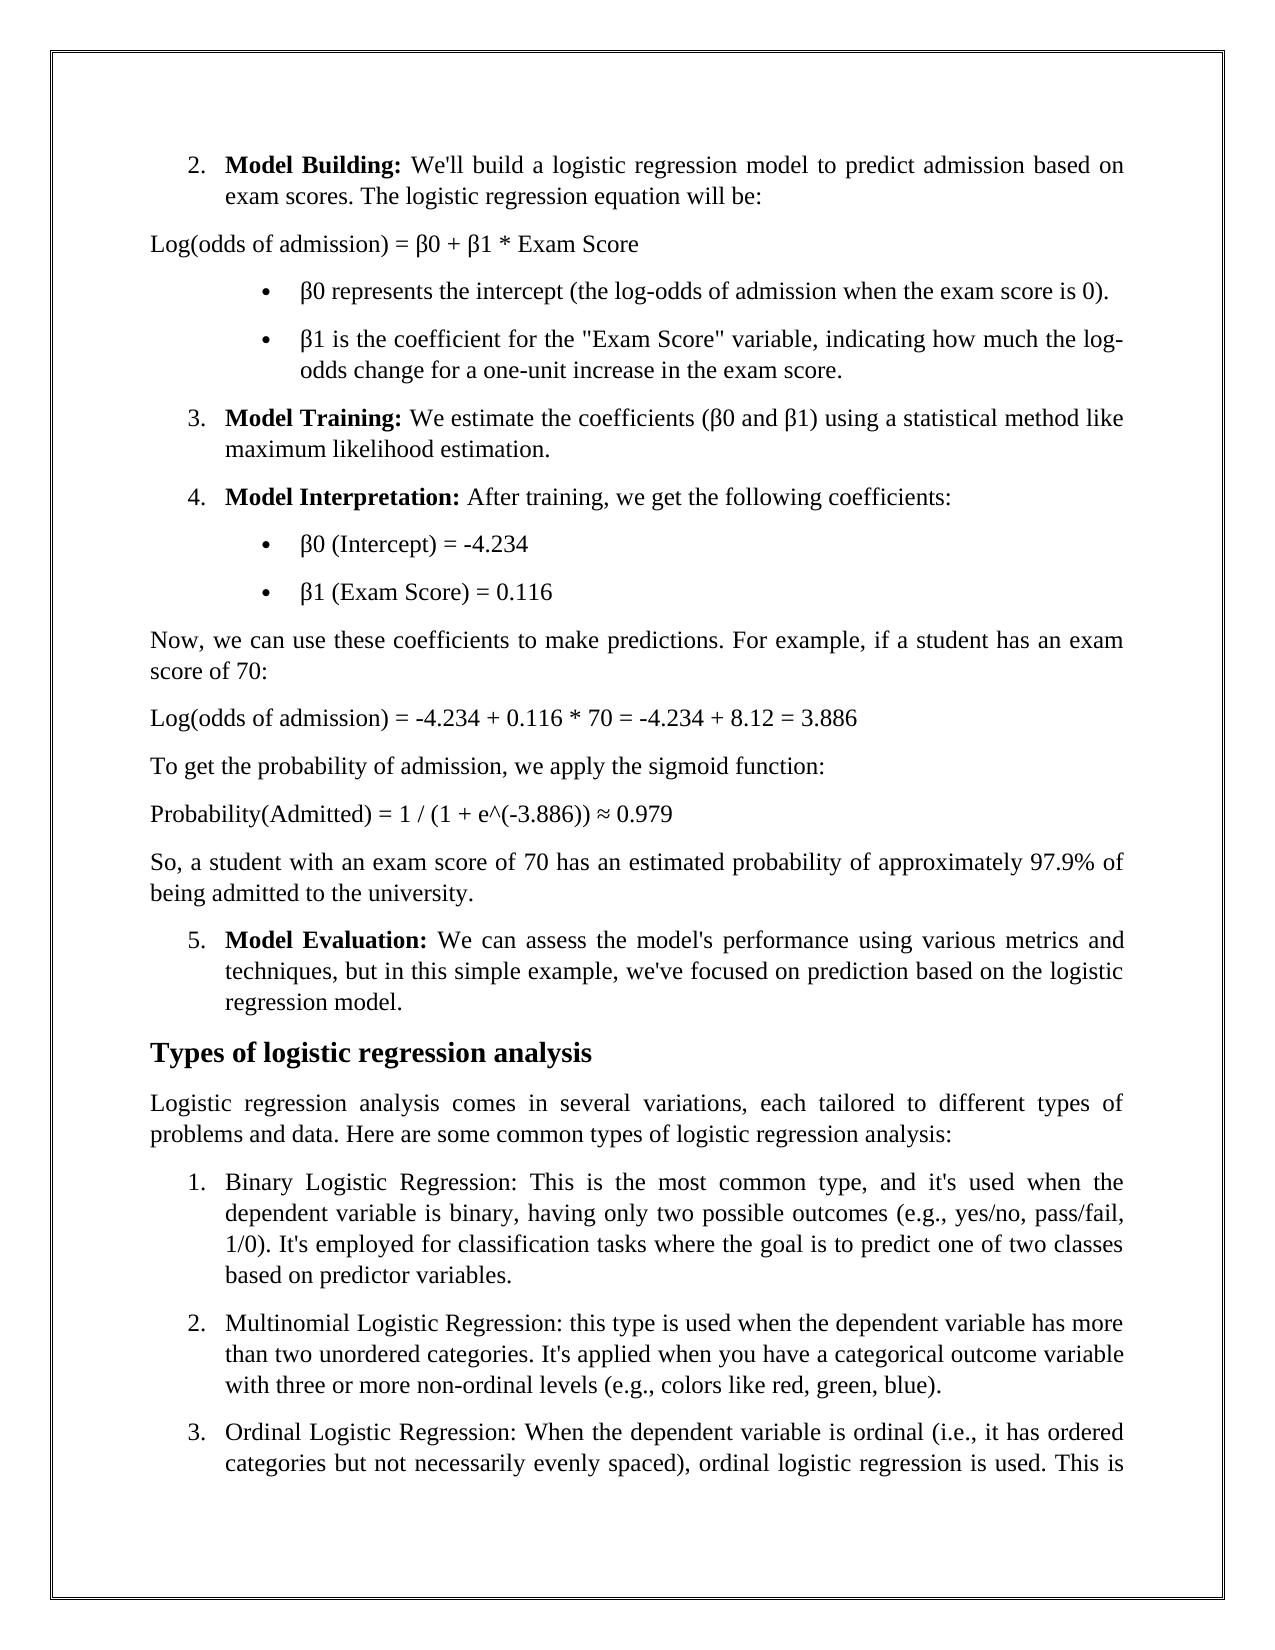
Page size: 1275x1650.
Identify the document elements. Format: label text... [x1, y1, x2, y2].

list Model Interpretation: After training, we get the following coefficients: [187, 482, 1125, 510]
list Model Building: We'll build a logistic regression model to predict admission based on exam scores. The logistic regression equation will be: [187, 150, 1125, 210]
text Log(odds of admission) = -4.234 + 0.116 * 70 = -4.234 + 8.12 = 3.886 [150, 703, 1125, 732]
list Model Training: We estimate the coefficients (β0 and β1) using a statistical method like maximum likelihood estimation. [187, 403, 1125, 463]
text So, a student with an exam score of 70 has an estimated probability of approximately 97.9% of being admitted to the university. [150, 847, 1125, 906]
text Now, we can use these coefficients to make predictions. For example, if a student has an exam score of 70: [150, 625, 1125, 684]
list β0 represents the intercept (the log-odds of admission when the exam score is 0). [262, 276, 1125, 305]
text To get the probability of admission, we apply the sigmoid function: [150, 751, 1125, 780]
list Binary Logistic Regression: This is the most common type, and it's used when the dependent variable is binary, having only two possible outcomes (e.g., yes/no, pass/fail, 1/0). It's employed for classification tasks where the goal is to predict one of two classes based on predictor variables. [187, 1167, 1125, 1289]
text Logistic regression analysis comes in several variations, each tailored to different types of problems and data. Here are some common types of logistic regression analysis: [150, 1088, 1125, 1148]
list β1 is the coefficient for the "Exam Score" variable, indicating how much the log-odds change for a one-unit increase in the exam score. [262, 324, 1125, 384]
text Probability(Admitted) = 1 / (1 + e^(-3.886)) ≈ 0.979 [150, 799, 1125, 828]
list β1 (Exam Score) = 0.116 [262, 577, 1125, 606]
list Model Evaluation: We can assess the model's performance using various metrics and techniques, but in this simple example, we've focused on prediction based on the logistic regression model. [187, 925, 1125, 1016]
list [187, 1417, 1125, 1477]
text Types of logistic regression analysis [150, 1035, 1125, 1069]
list β0 (Intercept) = -4.234 [262, 529, 1125, 558]
list Multinomial Logistic Regression: this type is used when the dependent variable has more than two unordered categories. It's applied when you have a categorical outcome variable with three or more non-ordinal levels (e.g., colors like red, green, blue). [187, 1308, 1125, 1398]
text Log(odds of admission) = β0 + β1 * Exam Score [150, 229, 1125, 257]
